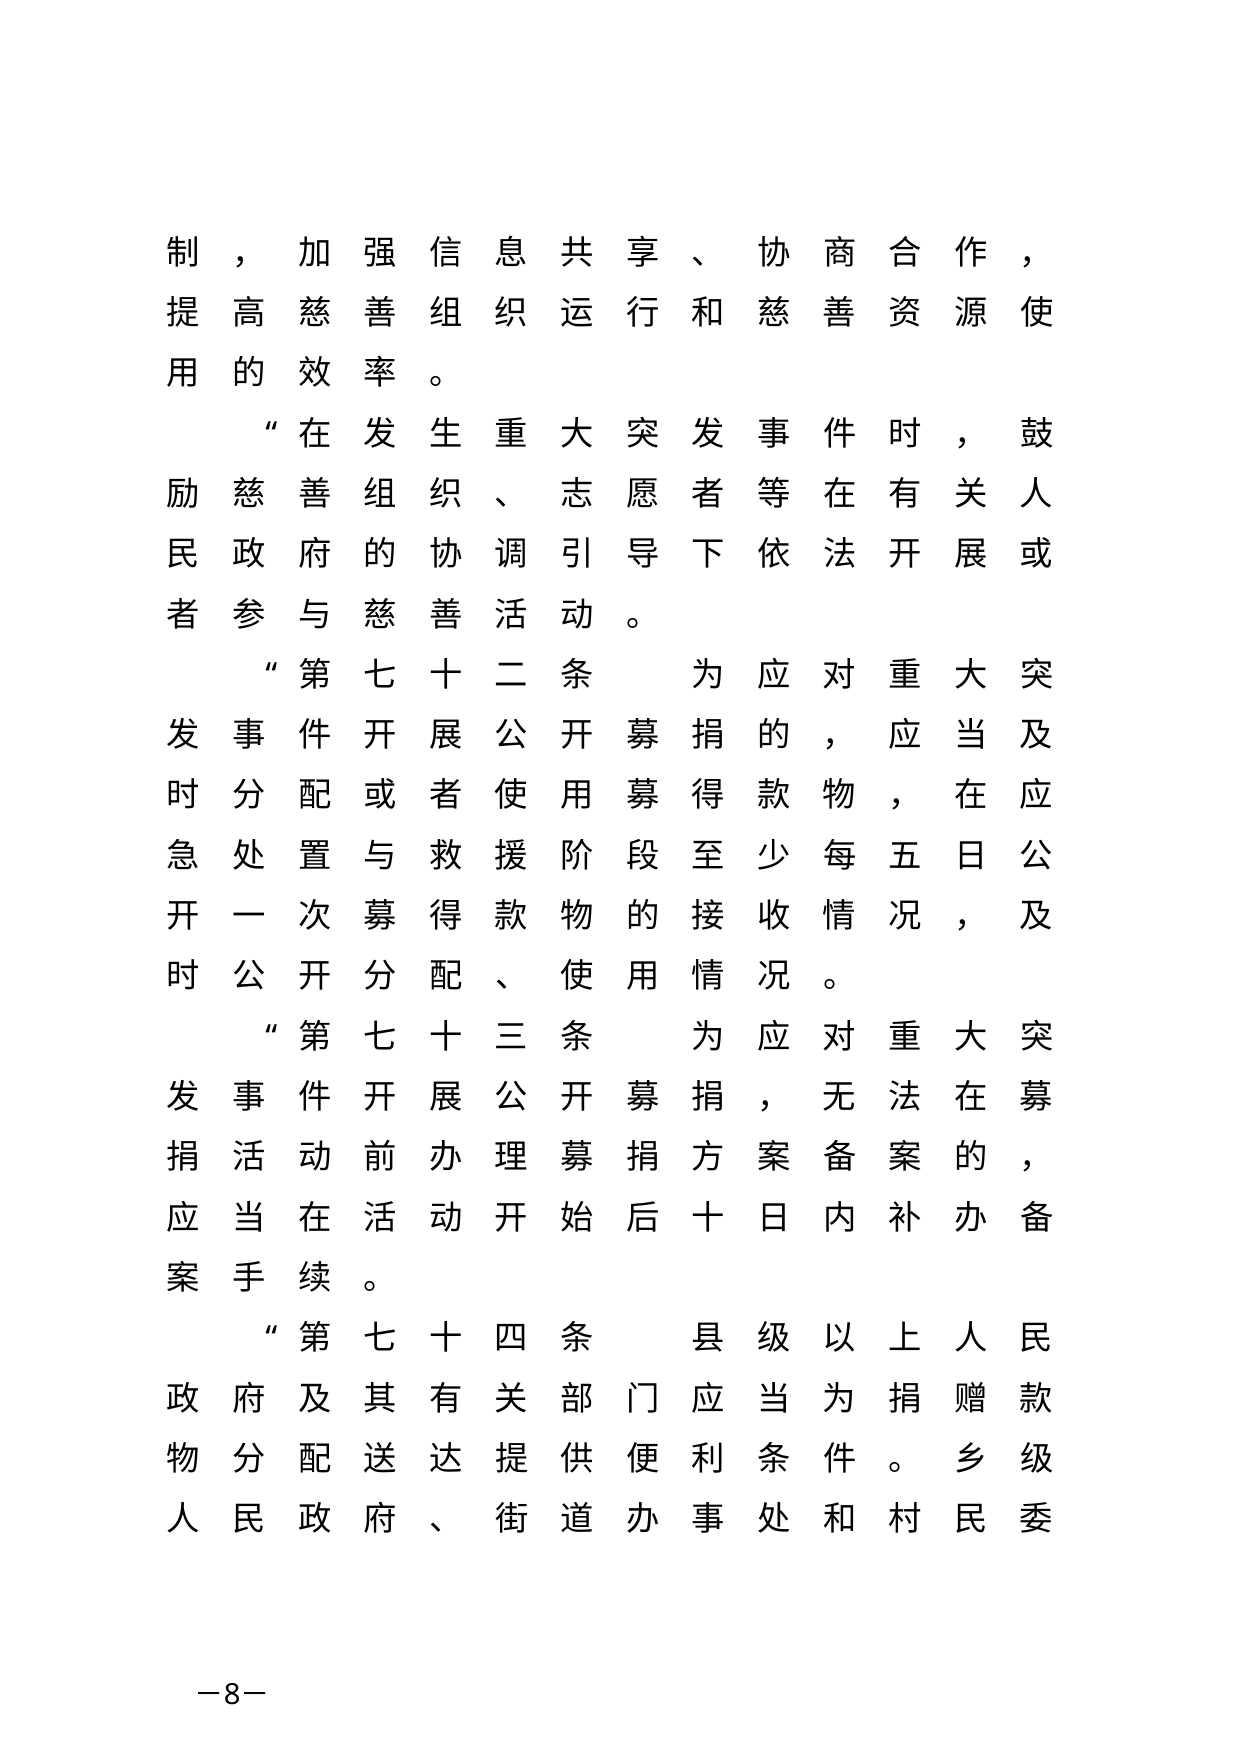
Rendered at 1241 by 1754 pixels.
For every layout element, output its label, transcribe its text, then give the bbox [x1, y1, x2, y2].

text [167, 1305, 1085, 1546]
text “第七十二条 为应对重大突发事件开展公开募捐的，应当及时分配或者使用募得款物，在应急处置与救援阶段至少每五日公开一次募得款物的接收情况，及时公开分配、使用情况。 [167, 642, 1085, 1003]
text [167, 219, 1085, 400]
text “第七十三条 为应对重大突发事件开展公开募捐，无法在募捐活动前办理募捐方案备案的，应当在活动开始后十日内补办备案手续。 [167, 1003, 1085, 1305]
text “在发生重大突发事件时，鼓励慈善组织、志愿者等在有关人民政府的协调引导下依法开展或者参与慈善活动。 [167, 400, 1085, 642]
